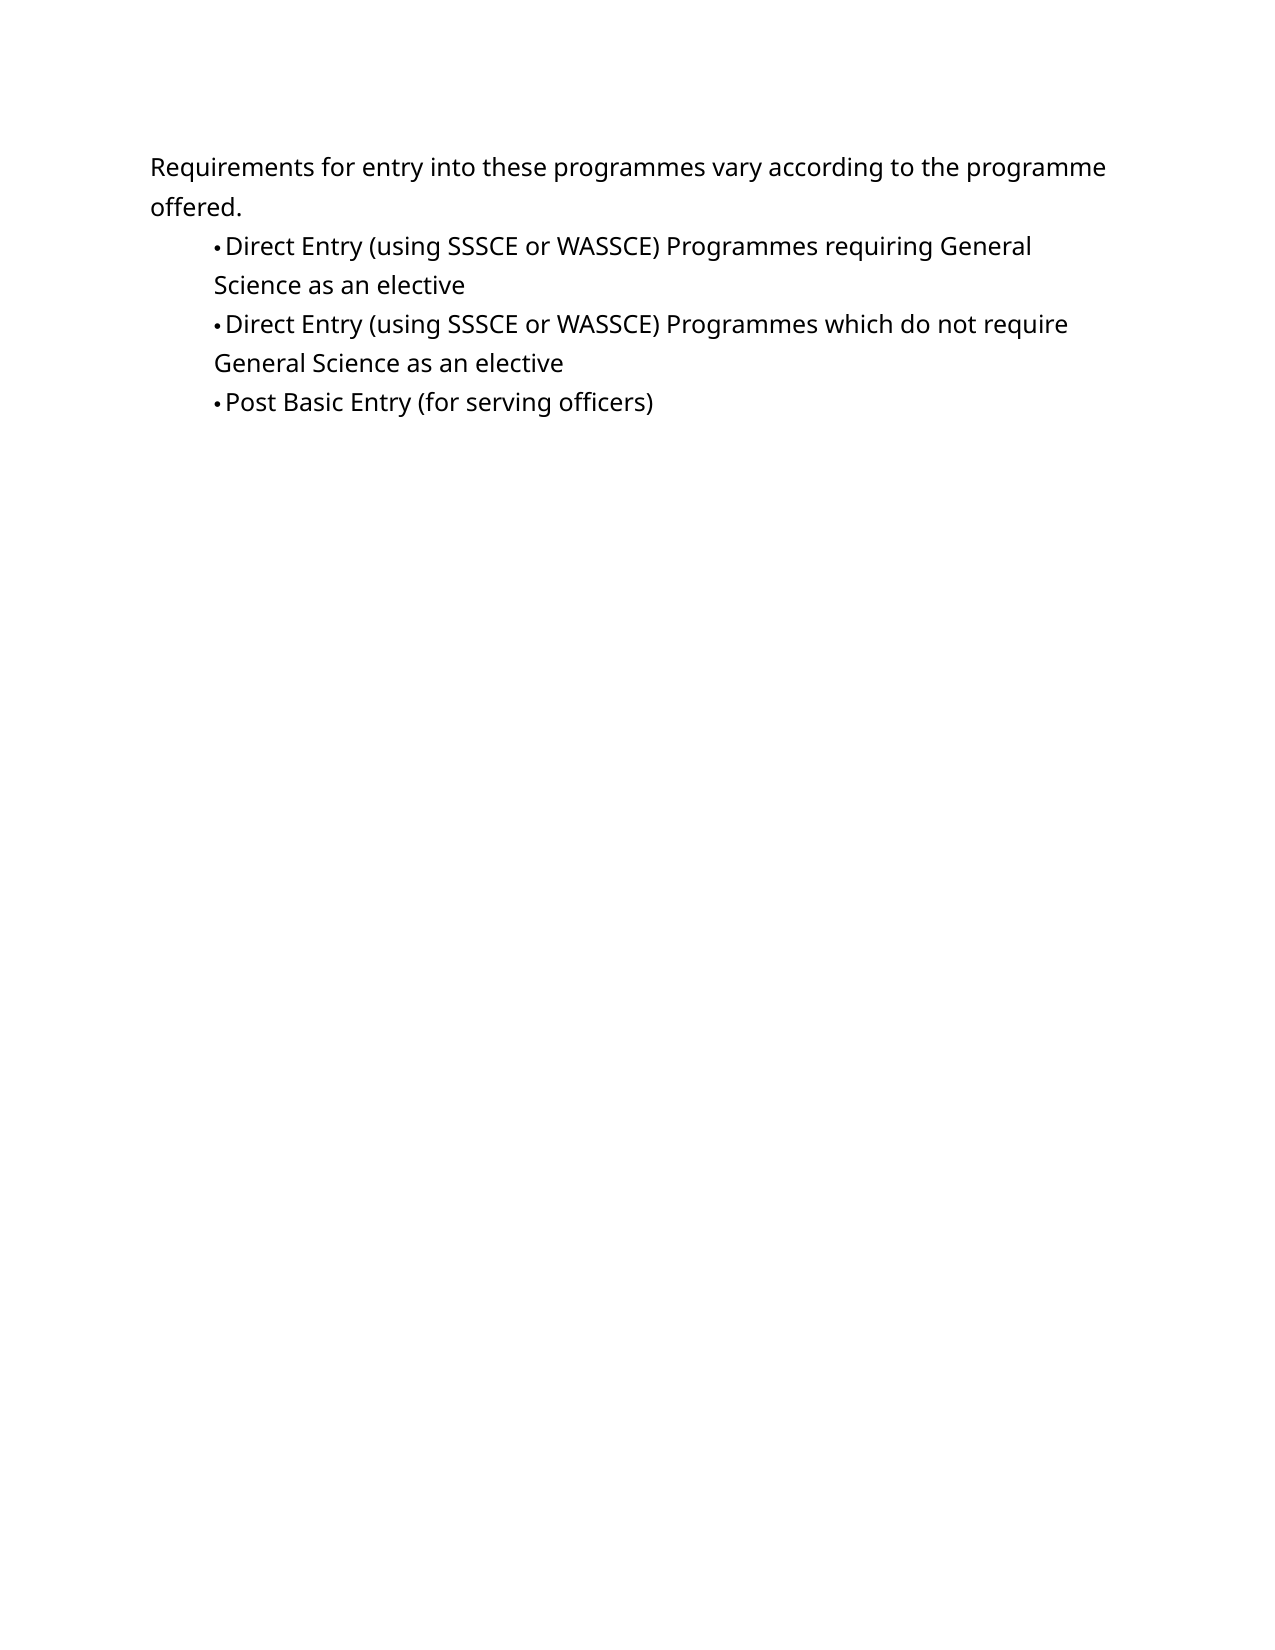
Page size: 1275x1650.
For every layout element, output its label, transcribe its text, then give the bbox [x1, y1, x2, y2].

list Direct Entry (using SSSCE or WASSCE) Programmes requiring General Science as an elective [214, 228, 1125, 302]
text Requirements for entry into these programmes vary according to the programme offered. [150, 150, 1125, 223]
list Post Basic Entry (for serving officers) [214, 385, 1125, 419]
list Direct Entry (using SSSCE or WASSCE) Programmes which do not require General Science as an elective [214, 307, 1125, 380]
